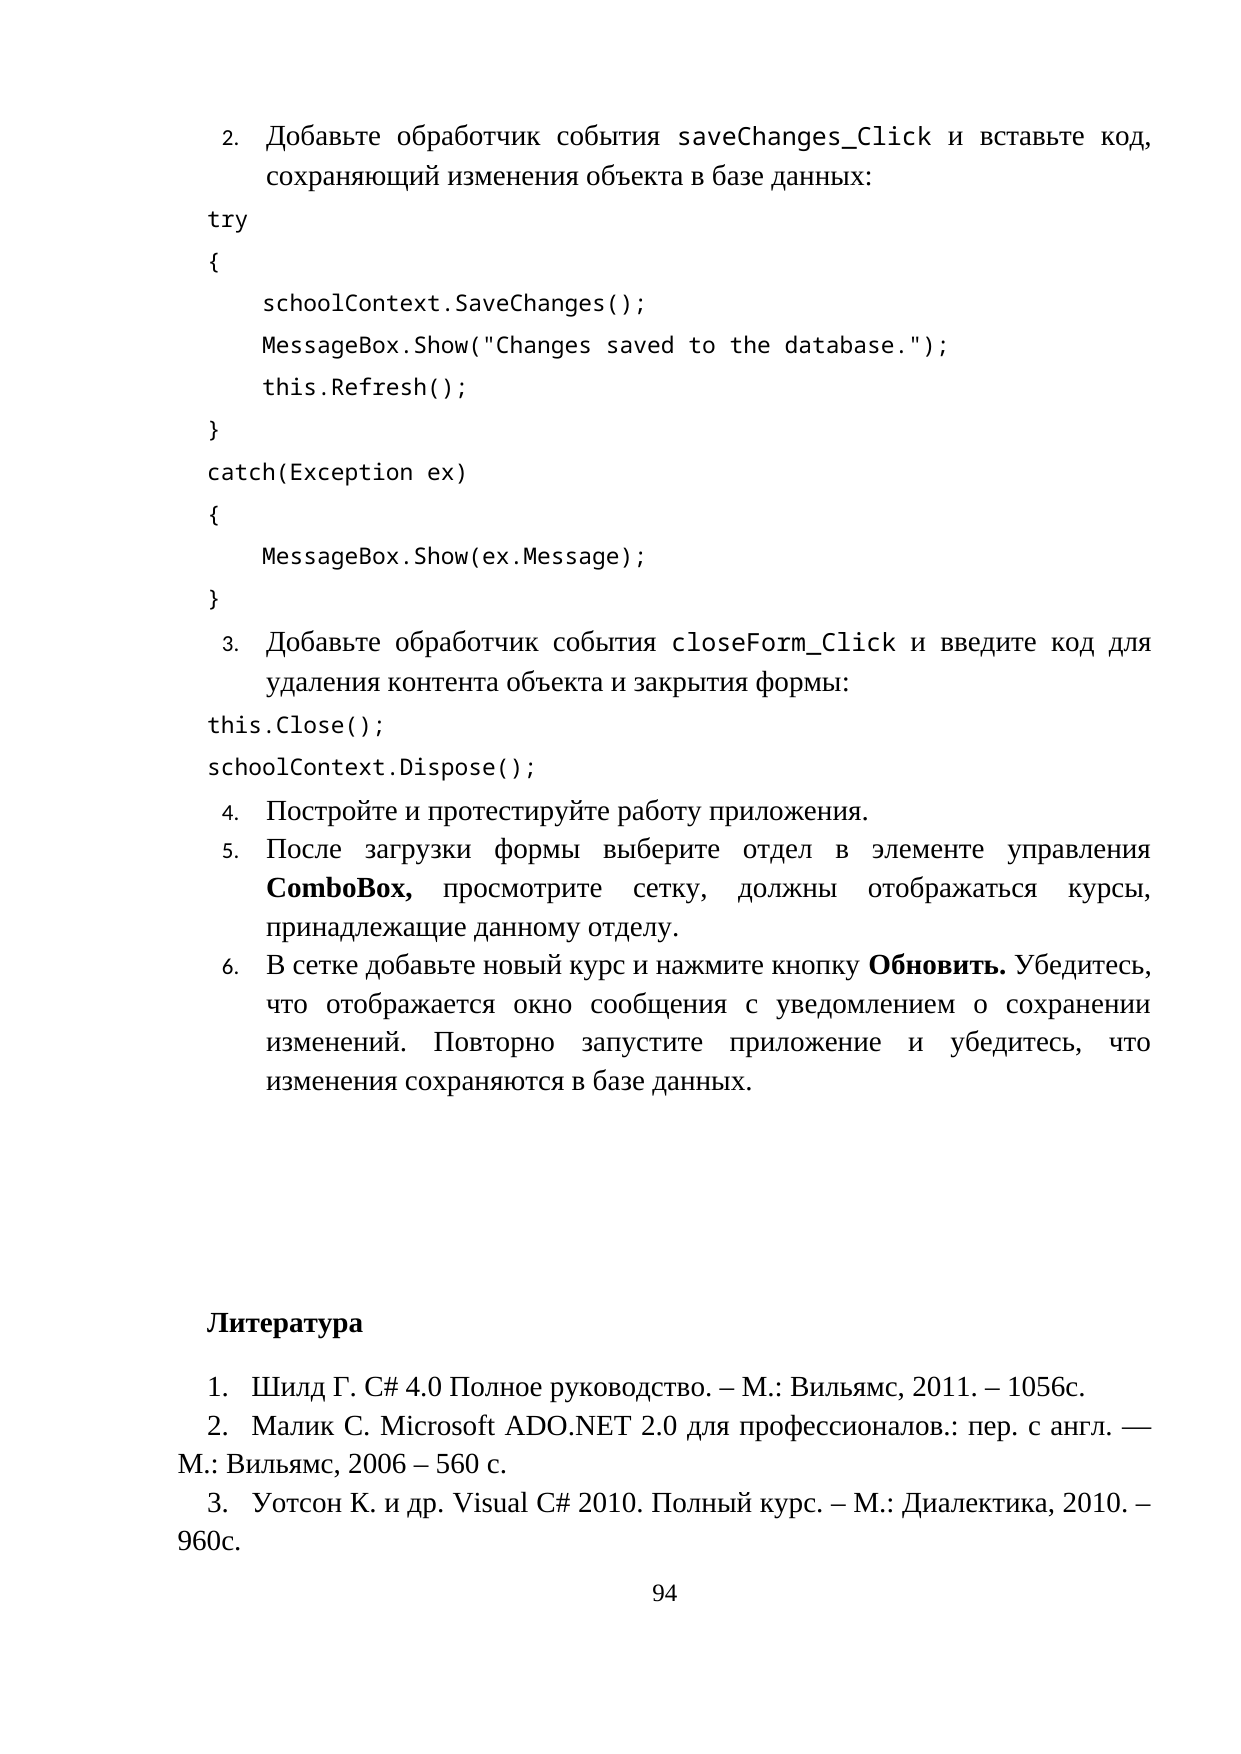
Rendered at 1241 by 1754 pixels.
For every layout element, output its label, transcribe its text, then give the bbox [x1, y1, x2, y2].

text this.Refresh(); [177, 371, 1152, 402]
list Шилд Г. C# 4.0 Полное руководство. – М.: Вильямс, 2011. – 1056с. [177, 1369, 1152, 1403]
list Добавьте обработчик события saveChanges_Click и вставьте код, сохраняющий изменения объекта в базе данных: [222, 118, 1152, 191]
list Постройте и протестируйте работу приложения. [222, 793, 1152, 827]
text this.Close(); [177, 709, 1152, 740]
text { [177, 498, 1152, 529]
text schoolContext.Dispose(); [177, 751, 1152, 782]
text { [177, 245, 1152, 276]
subtitle Литература [177, 1306, 1152, 1339]
text } [177, 413, 1152, 445]
text } [177, 582, 1152, 613]
list После загрузки формы выберите отдел в элементе управления ComboBox, просмотрите сетку, должны отображаться курсы, принадлежащие данному отделу. [222, 832, 1152, 942]
list В сетке добавьте новый курс и нажмите кнопку Обновить. Убедитесь, что отображается окно сообщения с уведомлением о сохранении изменений. Повторно запустите приложение и убедитесь, что изменения сохраняются в базе данных. [222, 947, 1152, 1096]
list Добавьте обработчик события closeForm_Click и введите код для удаления контента объекта и закрытия формы: [222, 624, 1152, 697]
text MessageBox.Show(ex.Message); [177, 540, 1152, 571]
text MessageBox.Show("Changes saved to the database."); [177, 329, 1152, 360]
list Малик С. Microsoft ADO.NET 2.0 для профессионалов.: пер. с англ. — М.: Вильямс, 2006 – 560 с. [177, 1408, 1152, 1480]
text try [177, 202, 1152, 234]
list Уотсон К. и др. Visual C# 2010. Полный курс. – М.: Диалектика, 2010. – 960с. [177, 1485, 1152, 1557]
text catch(Exception ex) [177, 456, 1152, 487]
text schoolContext.SaveChanges(); [177, 287, 1152, 318]
